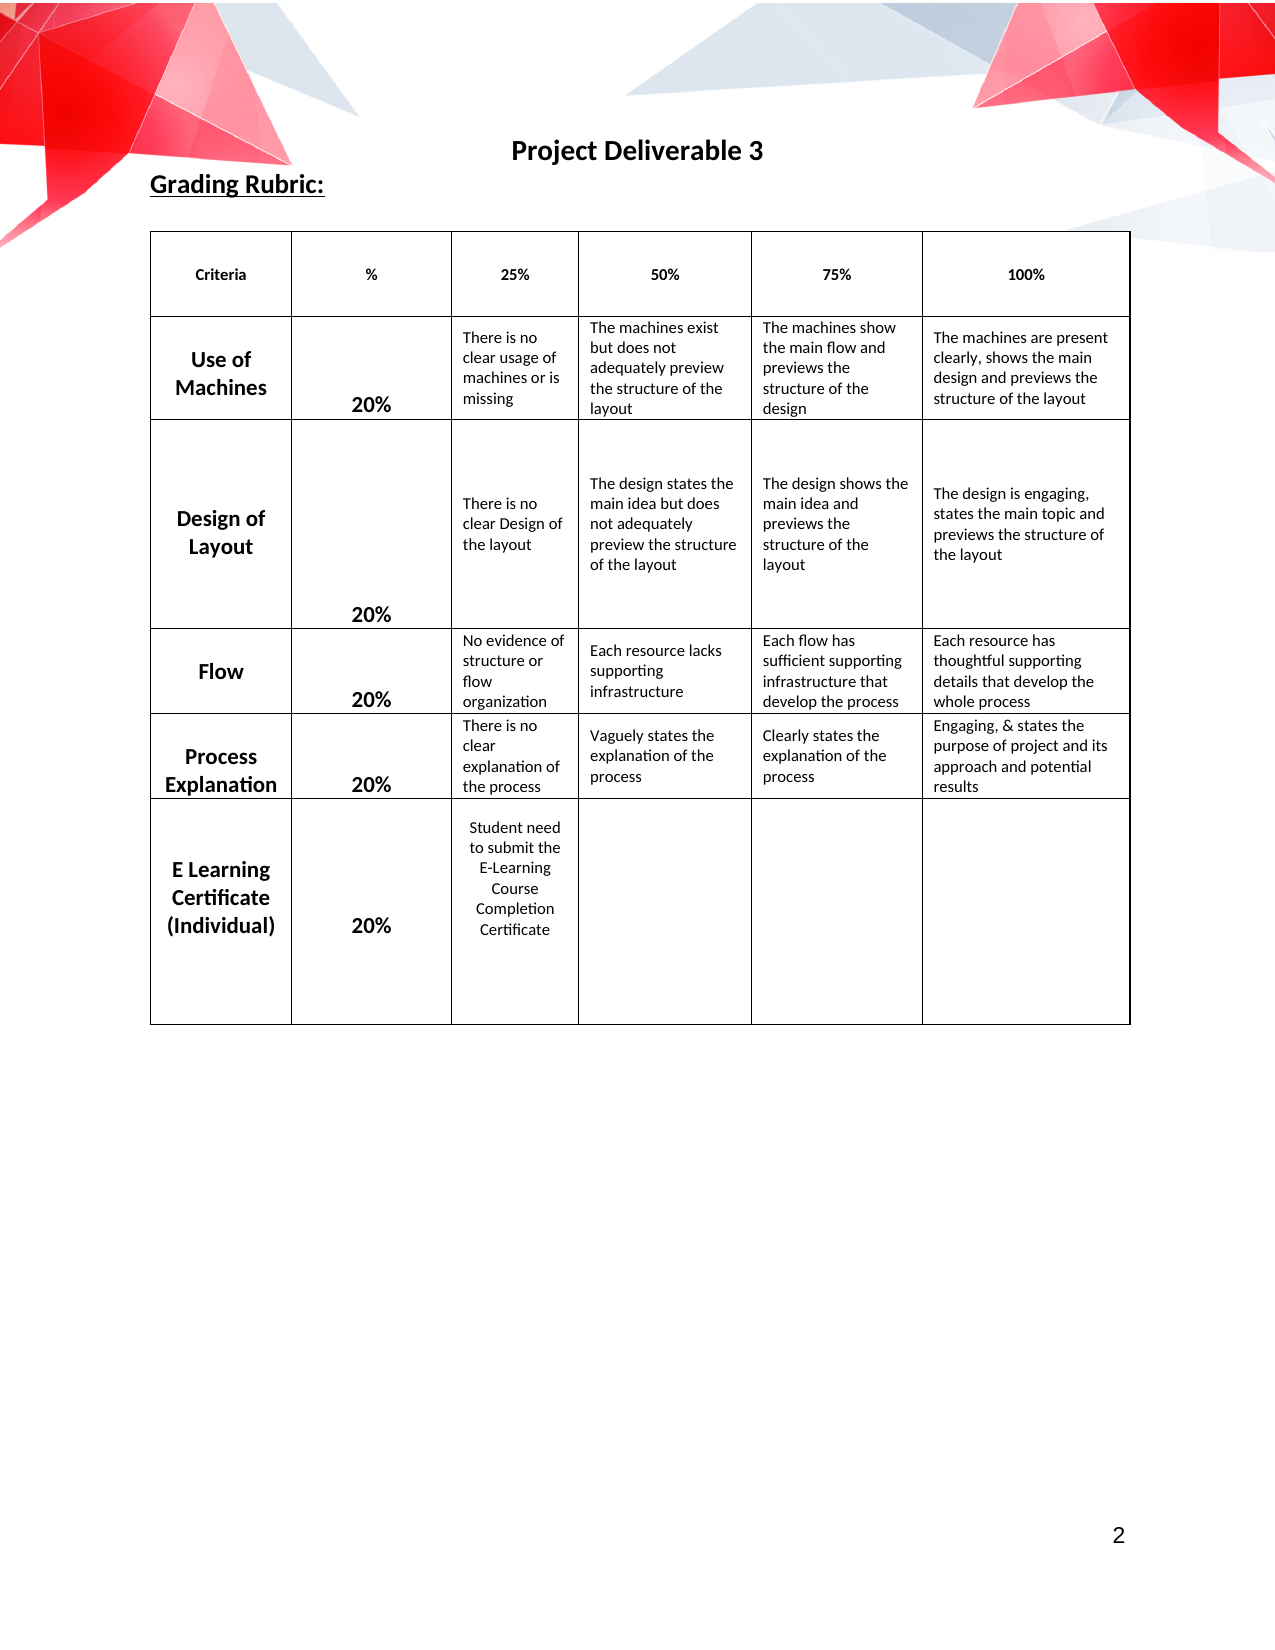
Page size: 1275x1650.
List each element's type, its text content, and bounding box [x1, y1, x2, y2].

table_cell 20% [292, 629, 451, 713]
table_header % [292, 232, 451, 316]
table_cell [923, 939, 1129, 1024]
table_cell Flow [151, 629, 291, 713]
table_cell The design shows the main idea and previews the structure of the layout [752, 420, 922, 628]
text Grading Rubric: [150, 167, 1125, 201]
table_cell The machines are present clearly, shows the main design and previews the structure of the layout [923, 317, 1129, 419]
table_cell 20% [292, 317, 451, 419]
table_cell [292, 939, 451, 1024]
table_cell [752, 799, 922, 939]
table_cell Process Explanation [151, 714, 291, 798]
table_cell [923, 799, 1129, 939]
table_cell [579, 799, 751, 939]
table_cell Use of Machines [151, 317, 291, 419]
table_cell [752, 939, 922, 1024]
table_cell No evidence of structure or flow organization [452, 629, 578, 713]
table_cell 20% [292, 420, 451, 628]
table_header 100% [923, 232, 1129, 316]
table_cell There is no clear explanation of the process [452, 714, 578, 798]
table_header 50% [579, 232, 751, 316]
table_cell Each resource has thoughtful supporting details that develop the whole process [923, 629, 1129, 713]
table_cell [151, 939, 291, 1024]
table_cell There is no clear Design of the layout [452, 420, 578, 628]
table_cell [452, 939, 578, 1024]
table_cell Each resource lacks supporting infrastructure [579, 629, 751, 713]
table_cell Engaging, & states the purpose of project and its approach and potential results [923, 714, 1129, 798]
table_cell The machines show the main flow and previews the structure of the design [752, 317, 922, 419]
table_cell The design is engaging, states the main topic and previews the structure of the layout [923, 420, 1129, 628]
table_header Criteria [151, 232, 291, 316]
table_cell Each flow has sufficient supporting infrastructure that develop the process [752, 629, 922, 713]
table_cell [579, 939, 751, 1024]
table_cell Student need to submit the E-Learning Course Completion Certificate [452, 799, 578, 939]
table_cell There is no clear usage of machines or is missing [452, 317, 578, 419]
table_header 75% [752, 232, 922, 316]
table_header 25% [452, 232, 578, 316]
table_cell Clearly states the explanation of the process [752, 714, 922, 798]
table_cell 20% [292, 799, 451, 939]
table_cell The design states the main idea but does not adequately preview the structure of the layout [579, 420, 751, 628]
table_cell Vaguely states the explanation of the process [579, 714, 751, 798]
table_cell The machines exist but does not adequately preview the structure of the layout [579, 317, 751, 419]
table_cell E Learning Certificate (Individual) [151, 799, 291, 939]
picture [0, 3, 1275, 265]
table_cell 20% [292, 714, 451, 798]
text Project Deliverable 3 [150, 132, 1125, 167]
table_cell Design of Layout [151, 420, 291, 628]
